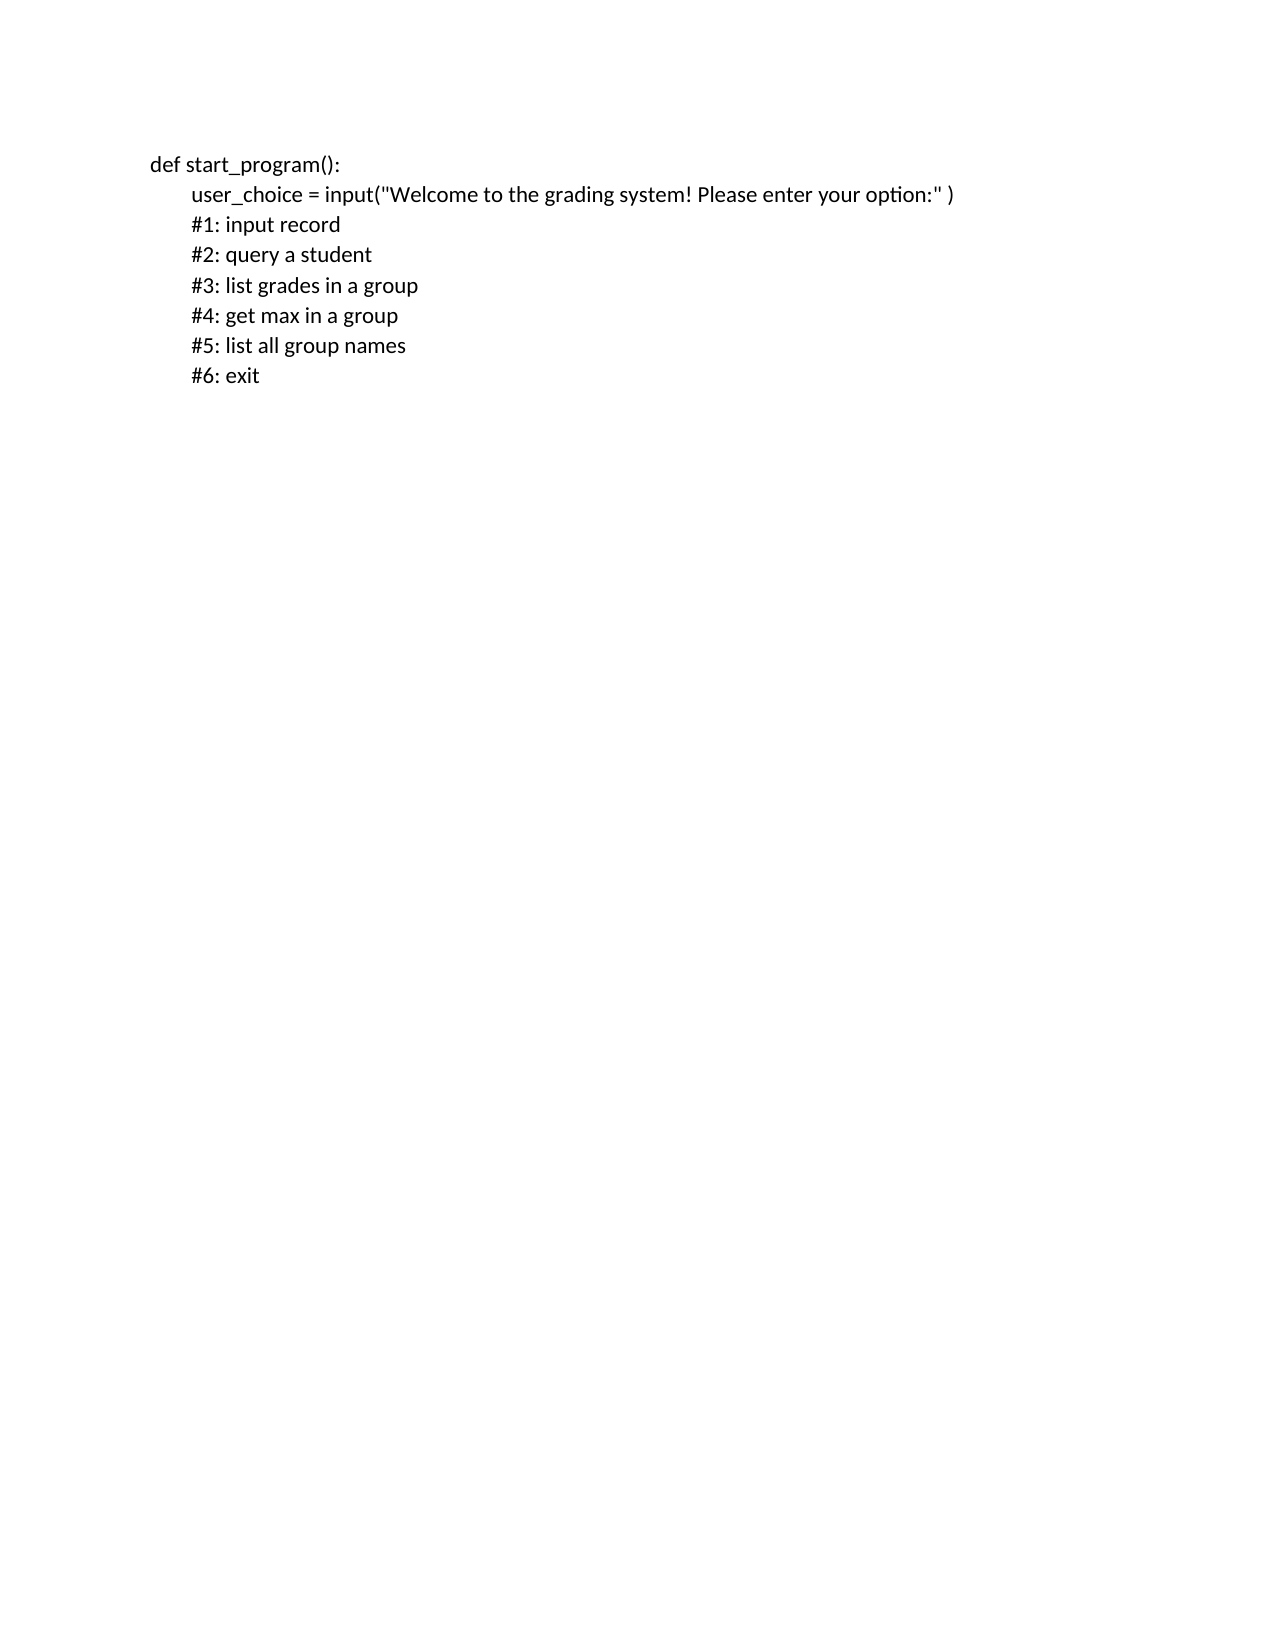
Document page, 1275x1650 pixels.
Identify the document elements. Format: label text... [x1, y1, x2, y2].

text user_choice = input("Welcome to the grading system! Please enter your option:" ) [150, 180, 1125, 208]
text #4: get max in a group [150, 301, 1125, 329]
text #2: query a student [150, 241, 1125, 269]
text #3: list grades in a group [150, 271, 1125, 299]
text #6: exit [150, 361, 1125, 389]
text #5: list all group names [150, 331, 1125, 359]
text #1: input record [150, 210, 1125, 238]
text def start_program(): [150, 150, 1125, 178]
